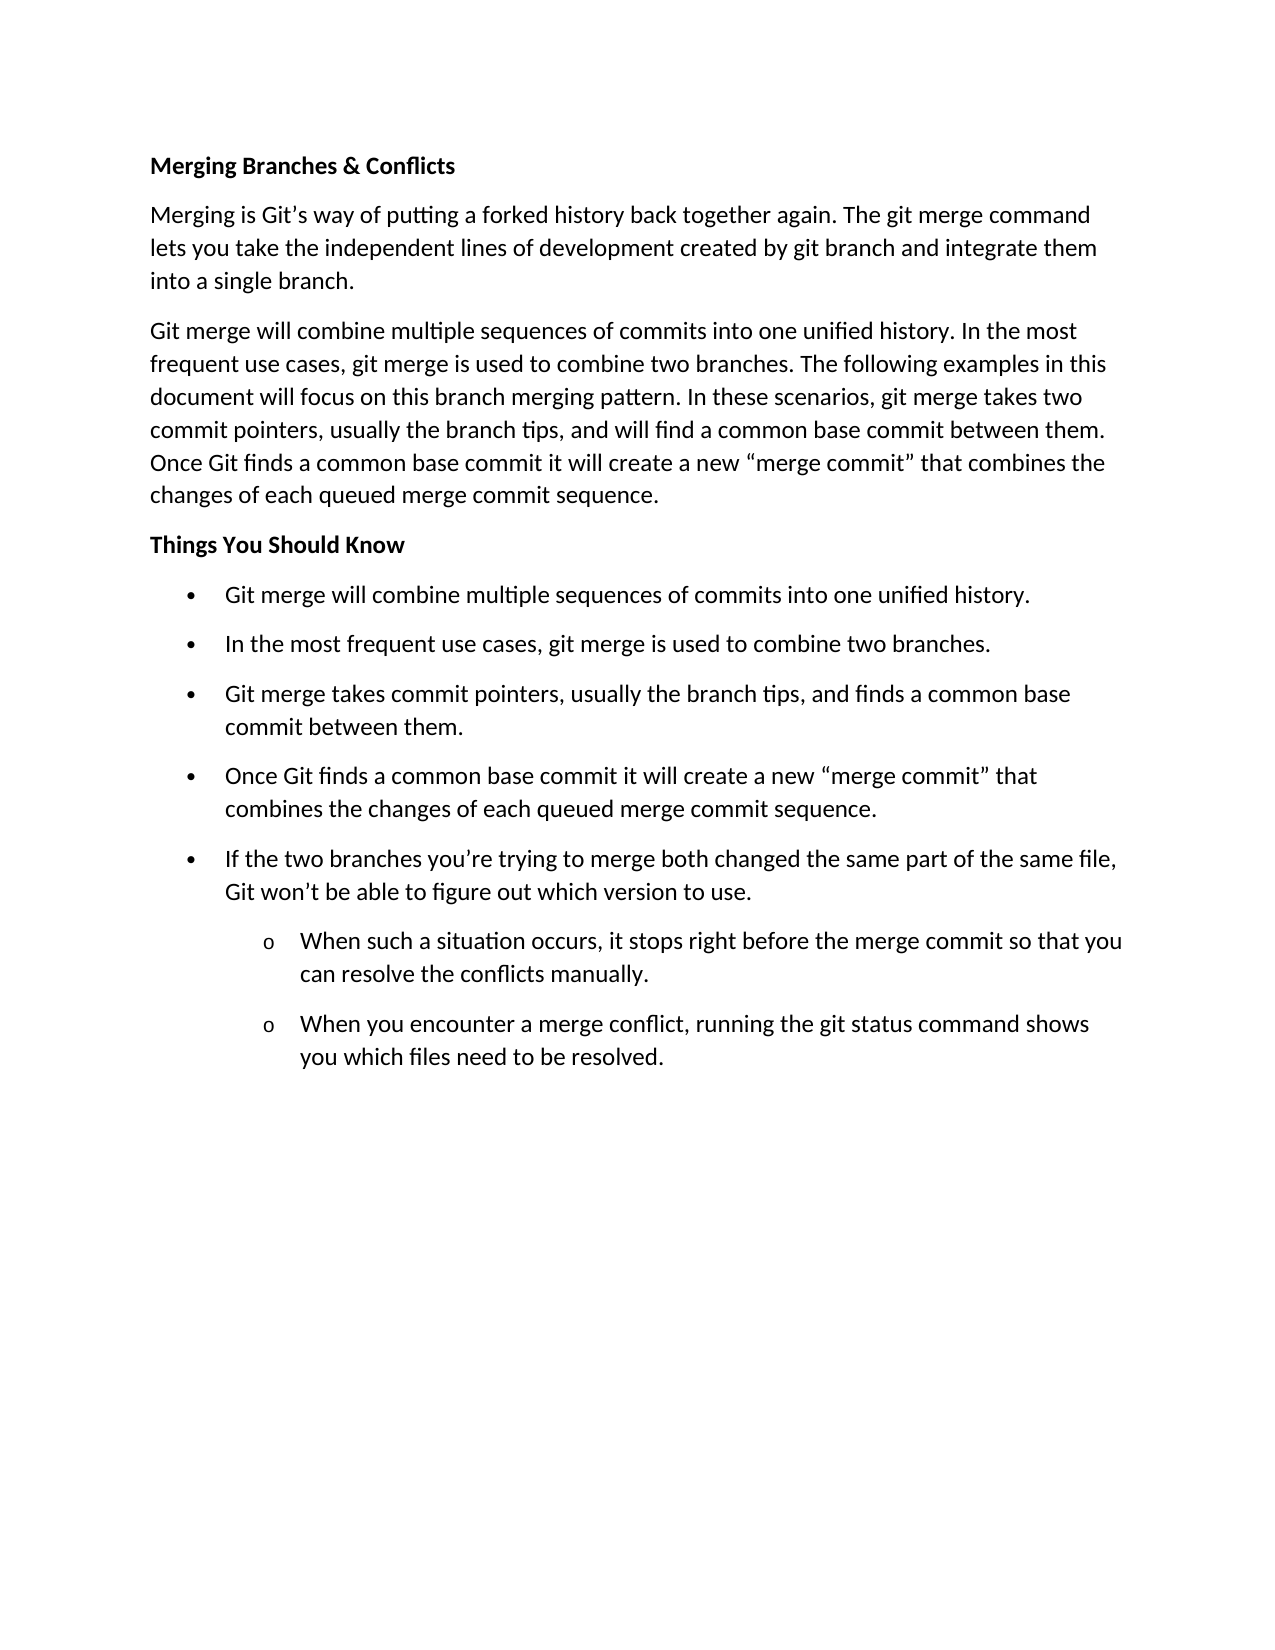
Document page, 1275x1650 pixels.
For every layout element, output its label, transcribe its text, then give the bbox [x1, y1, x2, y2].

list Git merge will combine multiple sequences of commits into one unified history. [187, 579, 1125, 609]
list Git merge takes commit pointers, usually the branch tips, and finds a common base commit between them. [187, 678, 1125, 741]
text Merging Branches & Conflicts [150, 150, 1125, 181]
text Things You Should Know [150, 529, 1125, 560]
text Git merge will combine multiple sequences of commits into one unified history. In the most frequent use cases, git merge is used to combine two branches. The following examples in this document will focus on this branch merging pattern. In these scenarios, git merge takes two commit pointers, usually the branch tips, and will find a common base commit between them. Once Git finds a common base commit it will create a new “merge commit” that combines the changes of each queued merge commit sequence. [150, 315, 1125, 510]
list When such a situation occurs, it stops right before the merge commit so that you can resolve the conflicts manually. [262, 925, 1125, 989]
list When you encounter a merge conflict, running the git status command shows you which files need to be resolved. [262, 1008, 1125, 1071]
list If the two branches you’re trying to merge both changed the same part of the same file, Git won’t be able to figure out which version to use. [187, 843, 1125, 906]
list Once Git finds a common base commit it will create a new “merge commit” that combines the changes of each queued merge commit sequence. [187, 760, 1125, 824]
text Merging is Git’s way of putting a forked history back together again. The git merge command lets you take the independent lines of development created by git branch and integrate them into a single branch. [150, 199, 1125, 296]
list In the most frequent use cases, git merge is used to combine two branches. [187, 628, 1125, 659]
